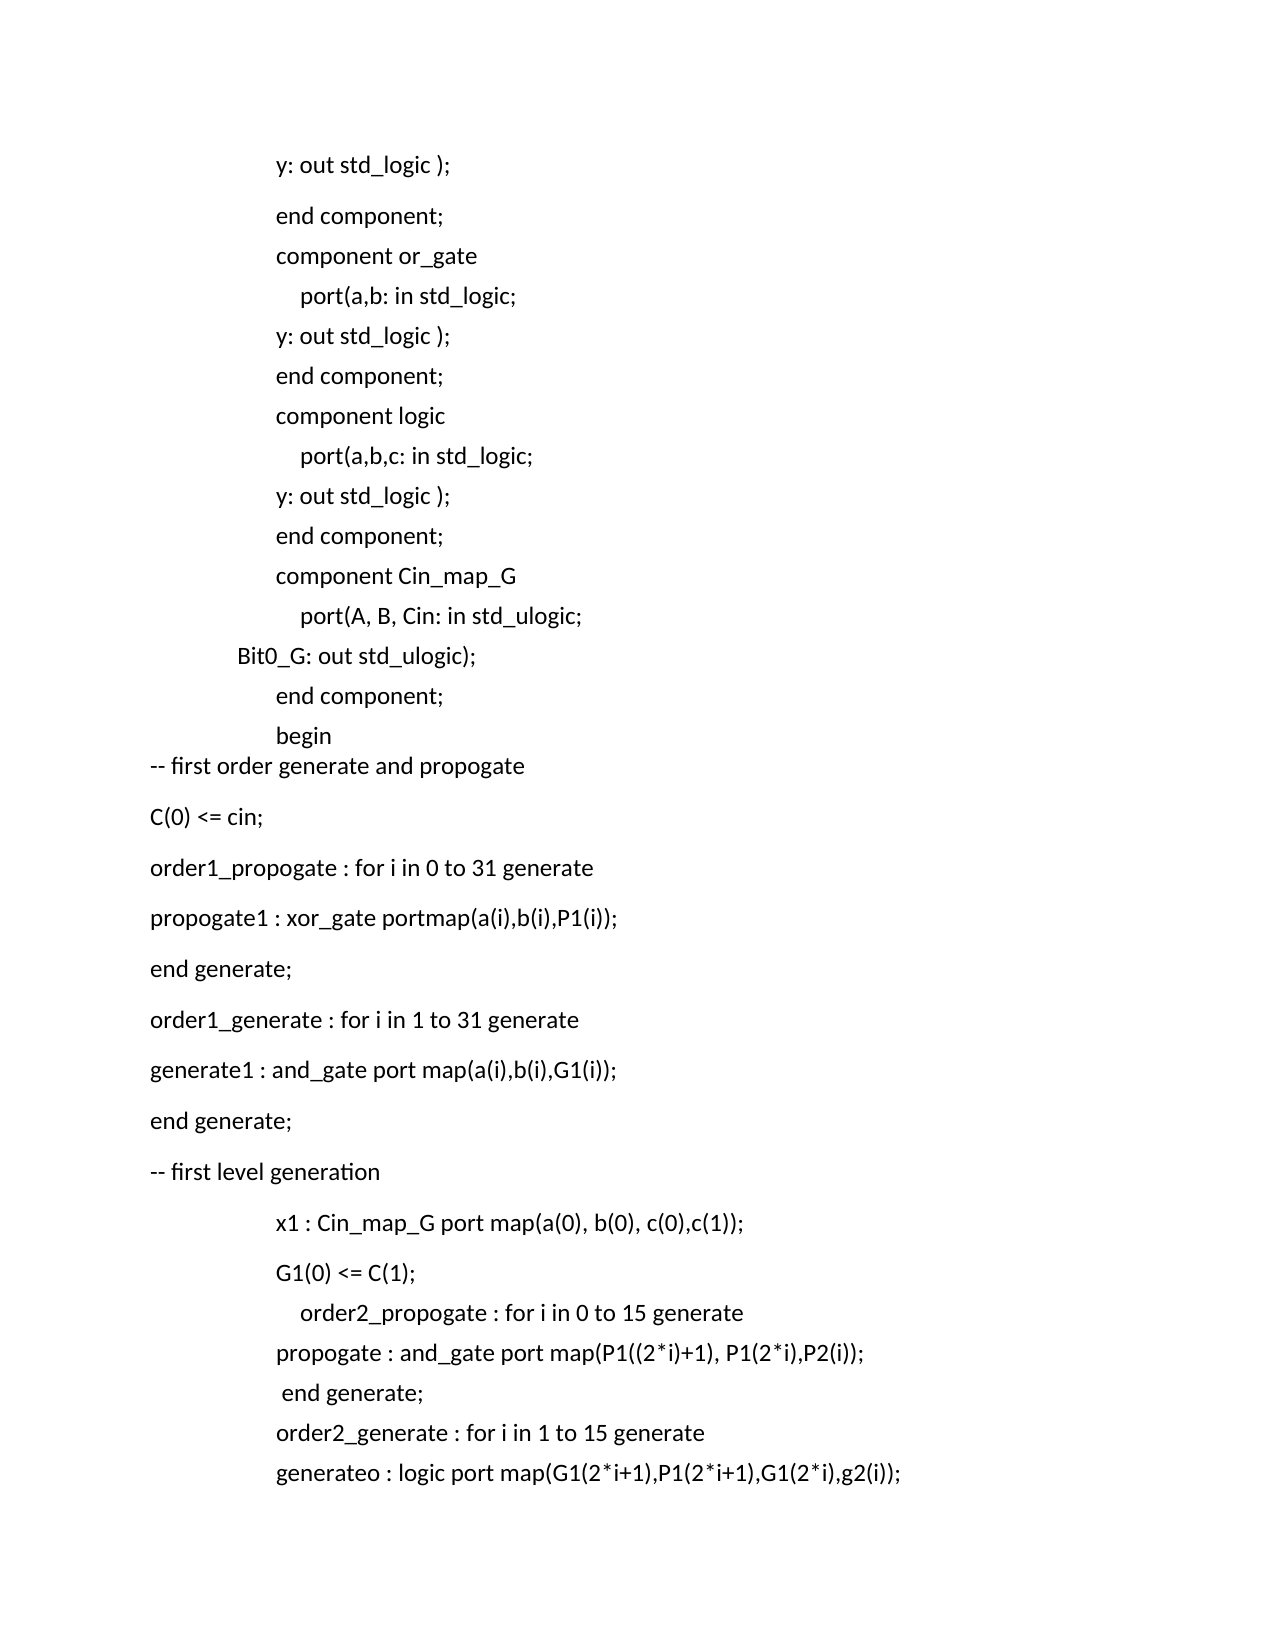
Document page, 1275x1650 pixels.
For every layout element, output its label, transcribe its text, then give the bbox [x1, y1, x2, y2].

list component logic [237, 401, 1112, 431]
list order2_propogate : for i in 0 to 15 generate [237, 1298, 1112, 1328]
list end component; [237, 521, 1112, 551]
list y: out std_logic ); [237, 481, 1112, 511]
list component or_gate [237, 241, 1112, 271]
list component Cin_map_G [237, 561, 1112, 591]
text -- first order generate and propogate [150, 751, 1112, 781]
text x1 : Cin_map_G port map(a(0), b(0), c(0),c(1)); [150, 1207, 1112, 1237]
text y: out std_logic ); [150, 150, 1112, 180]
text order1_generate : for i in 1 to 31 generate [150, 1004, 1112, 1034]
list order2_generate : for i in 1 to 15 generate [237, 1418, 1112, 1448]
list port(A, B, Cin: in std_ulogic; [237, 601, 1112, 631]
text order1_propogate : for i in 0 to 31 generate [150, 852, 1112, 882]
list begin [237, 721, 1112, 751]
text generate1 : and_gate port map(a(i),b(i),G1(i)); [150, 1055, 1112, 1085]
list G1(0) <= C(1); [237, 1258, 1112, 1288]
text -- first level generation [150, 1156, 1112, 1186]
list y: out std_logic ); [237, 321, 1112, 351]
list end component; [237, 201, 1112, 231]
text C(0) <= cin; [150, 801, 1112, 831]
text end generate; [150, 953, 1112, 983]
text end generate; [150, 1106, 1112, 1136]
list propogate : and_gate port map(P1((2*i)+1), P1(2*i),P2(i)); [237, 1338, 1112, 1368]
list port(a,b,c: in std_logic; [237, 441, 1112, 471]
list end generate; [237, 1378, 1112, 1408]
list port(a,b: in std_logic; [237, 281, 1112, 311]
list end component; [237, 361, 1112, 391]
text propogate1 : xor_gate portmap(a(i),b(i),P1(i)); [150, 903, 1112, 933]
list end component; [237, 681, 1112, 711]
list Bit0_G: out std_ulogic); [237, 641, 1112, 671]
list generateo : logic port map(G1(2*i+1),P1(2*i+1),G1(2*i),g2(i)); [237, 1458, 1112, 1488]
